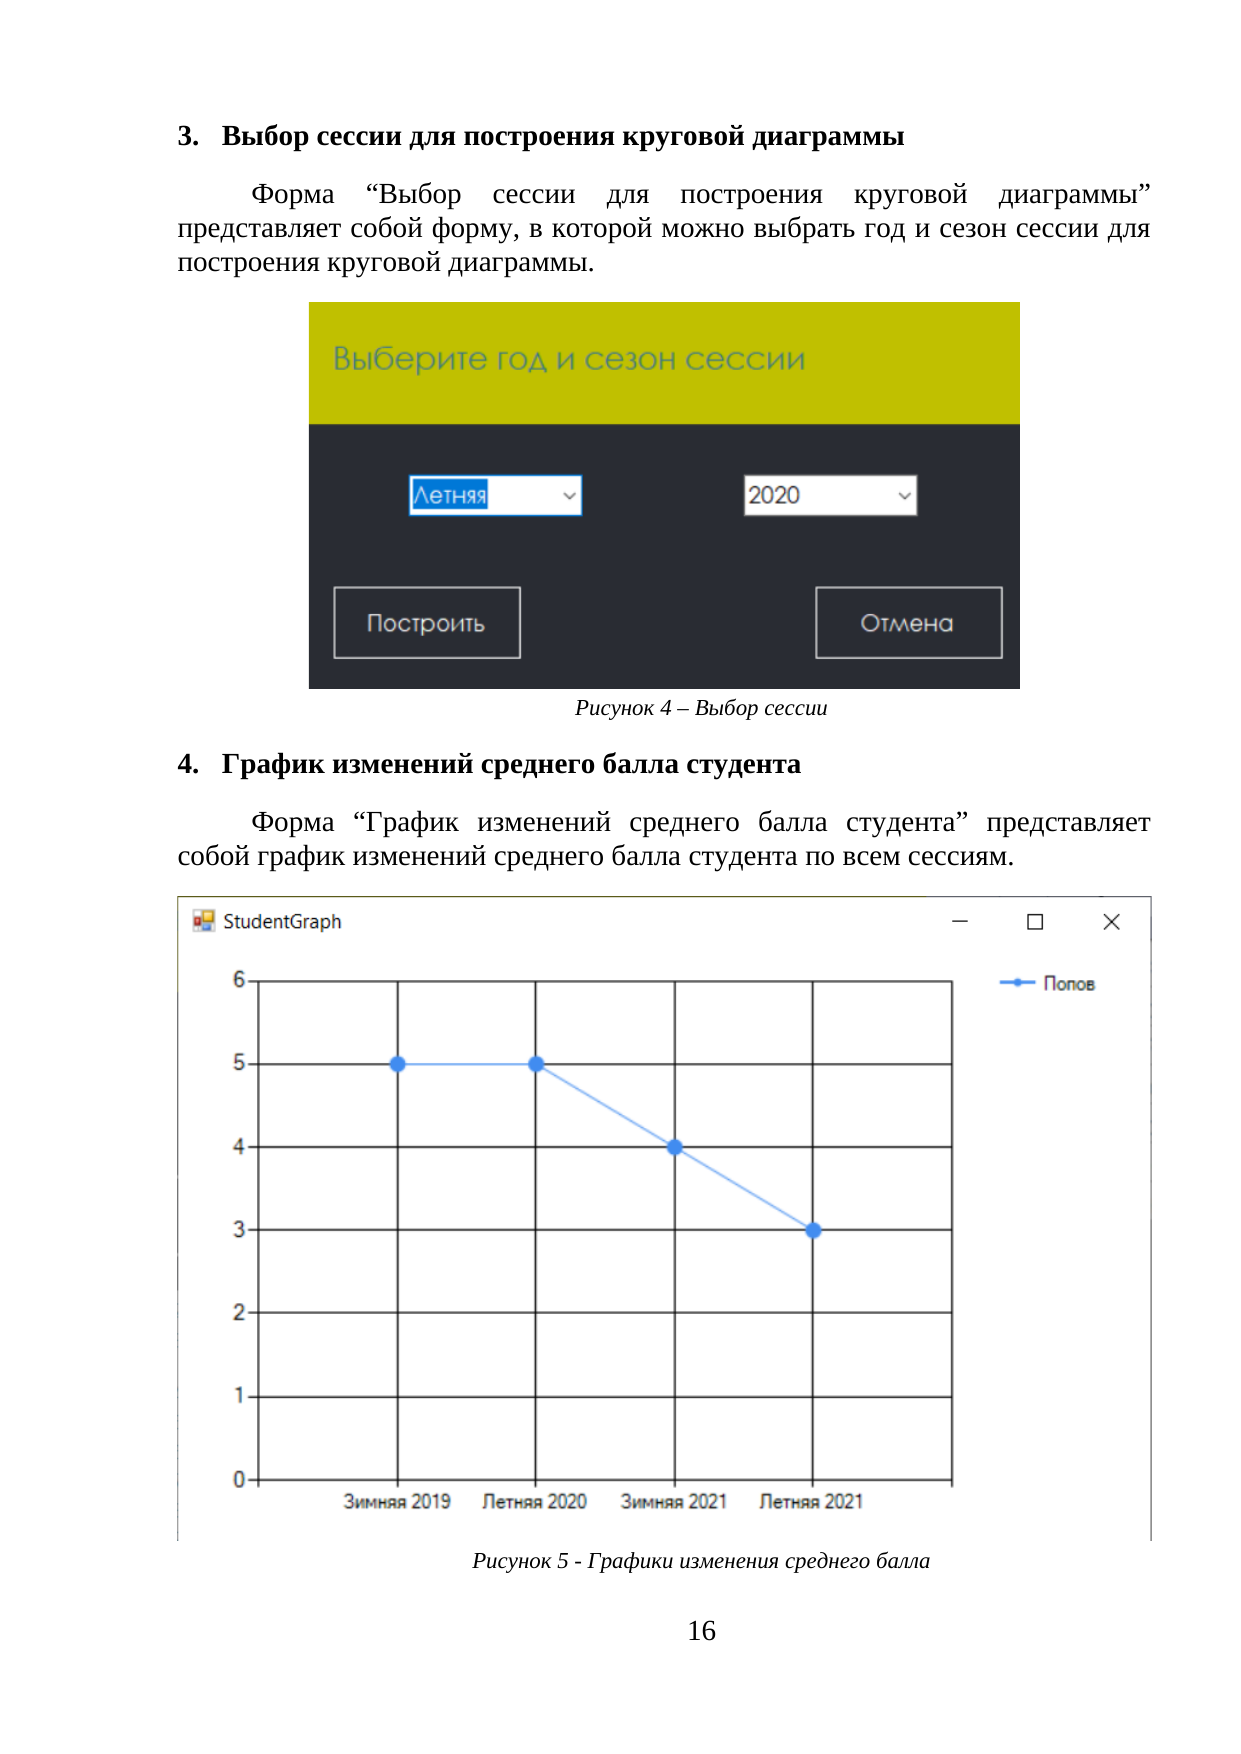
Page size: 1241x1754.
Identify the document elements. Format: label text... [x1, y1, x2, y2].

picture [308, 302, 1020, 689]
text Рисунок 4 – Выбор сессии [177, 694, 1152, 721]
picture [177, 896, 1152, 1541]
text Форма “График изменений среднего балла студента” представляет собой график изменений среднего балла студента по всем сессиям. [177, 804, 1152, 871]
list Выбор сессии для построения круговой диаграммы [177, 118, 1152, 152]
text Форма “Выбор сессии для построения круговой диаграммы” представляет собой форму, в которой можно выбрать год и сезон сессии для построения круговой диаграммы. [177, 177, 1152, 277]
text Рисунок 5 - Графики изменения среднего балла [177, 1547, 1152, 1573]
list График изменений среднего балла студента [177, 746, 1152, 779]
